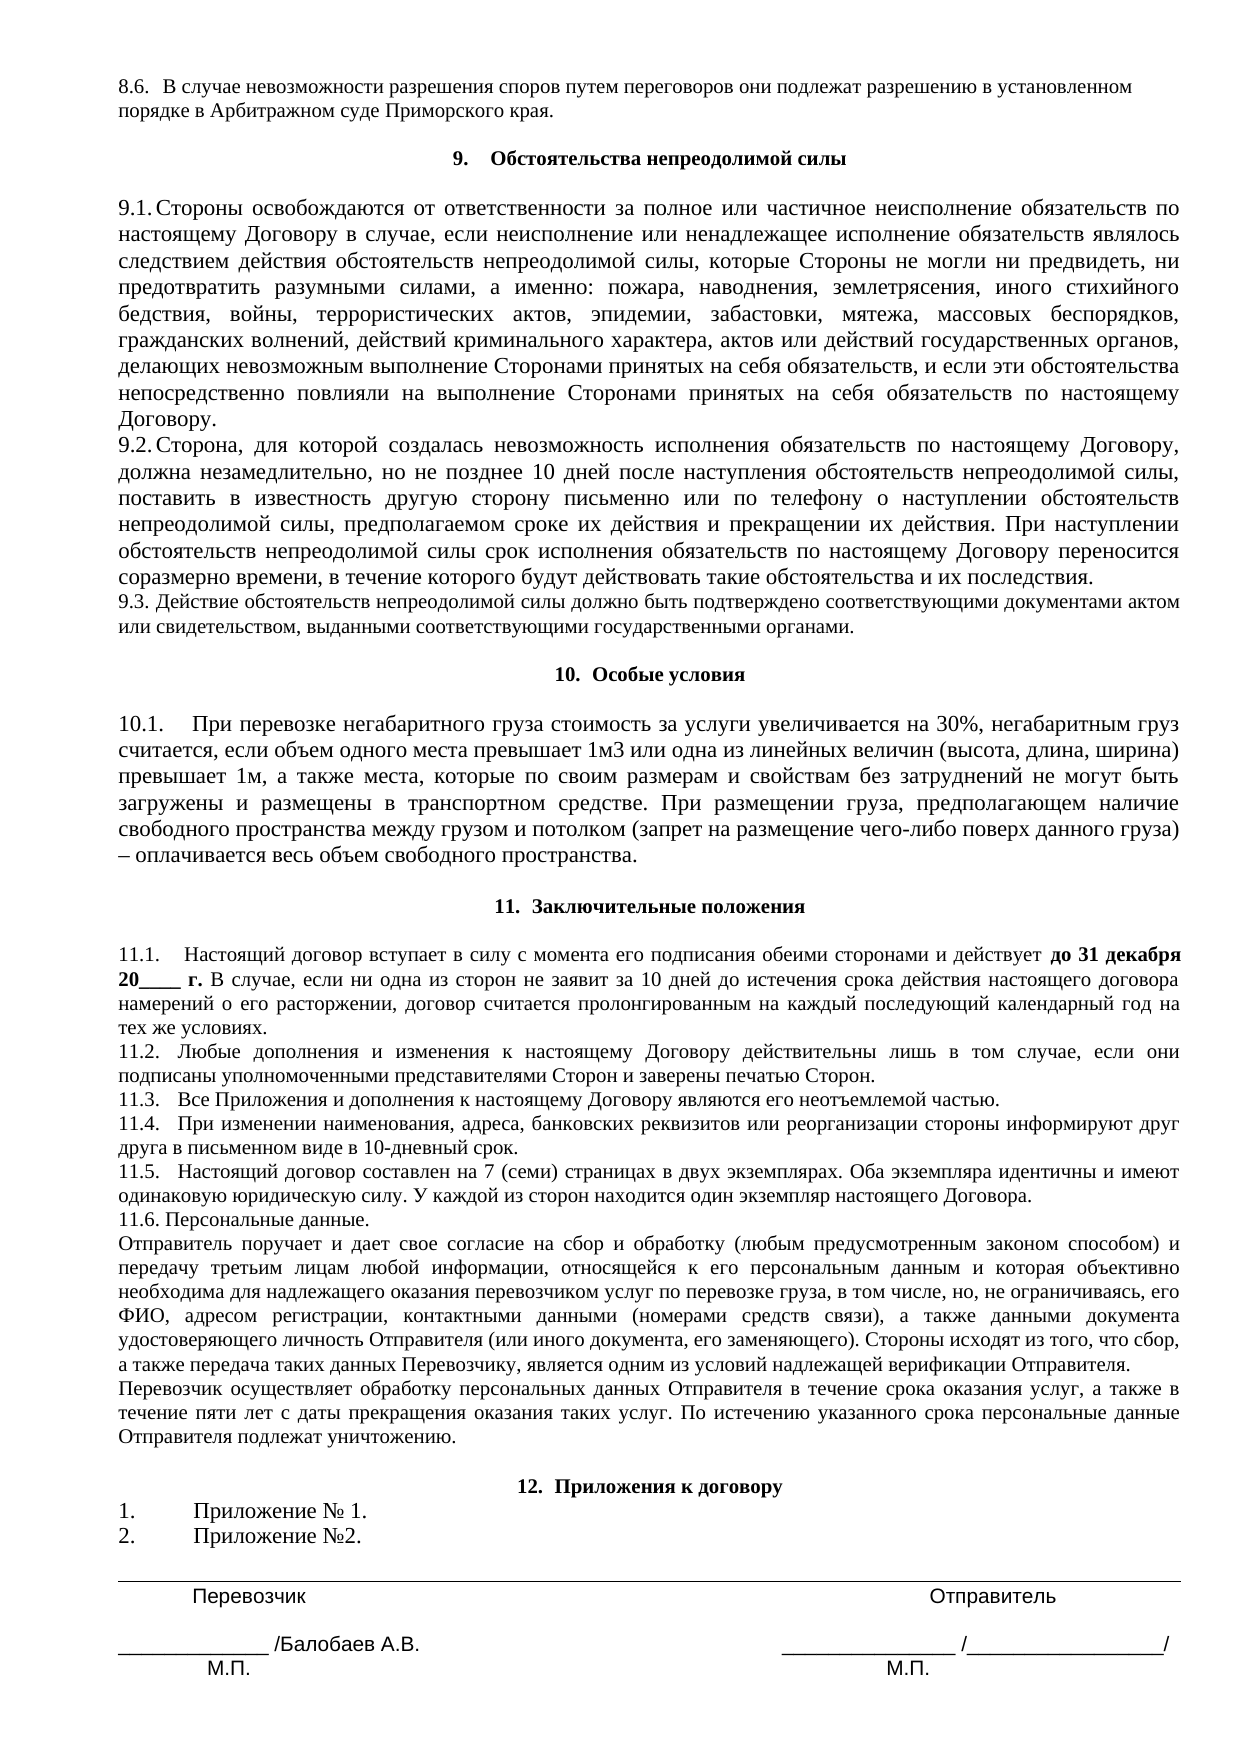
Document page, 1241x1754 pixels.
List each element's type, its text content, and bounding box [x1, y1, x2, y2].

text 11.6. Персональные данные. [118, 1207, 1181, 1231]
text Отправитель поручает и дает свое согласие на сбор и обработку (любым предусмотренным законом способом) и передачу третьим лицам любой информации, относящейся к его персональным данным и которая объективно необходима для надлежащего оказания перевозчиком услуг по перевозке груза, в том числе, но, не ограничиваясь, его ФИО, адресом регистрации, контактными данными (номерами средств связи), а также данными документа удостоверяющего личность Отправителя (или иного документа, его заменяющего). Стороны исходят из того, что сбор, а также передача таких данных Перевозчику, является одним из условий надлежащей верификации Отправителя. [118, 1231, 1181, 1376]
list Приложение №2. [118, 1523, 1181, 1548]
text При перевозке негабаритного груза стоимость за услуги увеличивается на 30%, негабаритным груз считается, если объем одного места превышает 1м3 или одна из линейных величин (высота, длина, ширина) превышает 1м, а также места, которые по своим размерам и свойствам без затруднений не могут быть загружены и размещены в транспортном средстве. При размещении груза, предполагающем наличие свободного пространства между грузом и потолком (запрет на размещение чего-либо поверх данного груза) – оплачивается весь объем свободного пространства. [118, 710, 1181, 868]
text Перевозчик осуществляет обработку персональных данных Отправителя в течение срока оказания услуг, а также в течение пяти лет с даты прекращения оказания таких услуг. По истечению указанного срока персональные данные Отправителя подлежат уничтожению. [118, 1376, 1181, 1448]
list Обстоятельства непреодолимой силы [118, 146, 1181, 170]
list Все Приложения и дополнения к настоящему Договору являются его неотъемлемой частью. [118, 1087, 1181, 1111]
list Приложение № 1. [118, 1498, 1181, 1523]
list Любые дополнения и изменения к настоящему Договору действительны лишь в том случае, если они подписаны уполномоченными представителями Сторон и заверены печатью Сторон. [118, 1039, 1181, 1087]
list Настоящий договор составлен на 7 (семи) страницах в двух экземплярах. Оба экземпляра идентичны и имеют одинаковую юридическую силу. У каждой из сторон находится один экземпляр настоящего Договора. [118, 1159, 1181, 1207]
text Сторона, для которой создалась невозможность исполнения обязательств по настоящему Договору, должна незамедлительно, но не позднее 10 дней после наступления обстоятельств непреодолимой силы, поставить в известность другую сторону письменно или по телефону о наступлении обстоятельств непреодолимой силы, предполагаемом сроке их действия и прекращении их действия. При наступлении обстоятельств непреодолимой силы срок исполнения обязательств по настоящему Договору переносится соразмерно времени, в течение которого будут действовать такие обстоятельства и их последствия. [118, 431, 1181, 589]
list Приложения к договору [118, 1474, 1181, 1498]
list Особые условия [118, 662, 1181, 686]
list В случае невозможности разрешения споров путем переговоров они подлежат разрешению в установленном порядке в Арбитражном суде Приморского края. [118, 74, 1181, 122]
text Стороны освобождаются от ответственности за полное или частичное неисполнение обязательств по настоящему Договору в случае, если неисполнение или ненадлежащее исполнение обязательств являлось следствием действия обстоятельств непреодолимой силы, которые Стороны не могли ни предвидеть, ни предотвратить разумными силами, а именно: пожара, наводнения, землетрясения, иного стихийного бедствия, войны, террористических актов, эпидемии, забастовки, мятежа, массовых беспорядков, гражданских волнений, действий криминального характера, актов или действий государственных органов, делающих невозможным выполнение Сторонами принятых на себя обязательств, и если эти обстоятельства непосредственно повлияли на выполнение Сторонами принятых на себя обязательств по настоящему Договору. [118, 194, 1181, 431]
list Заключительные положения [118, 894, 1181, 918]
list Настоящий договор вступает в силу с момента его подписания обеими сторонами и действует до 31 декабря 20____ г. В случае, если ни одна из сторон не заявит за 10 дней до истечения срока действия настоящего договора намерений о его расторжении, договор считается пролонгированным на каждый последующий календарный год на тех же условиях. [118, 942, 1181, 1039]
text Действие обстоятельств непреодолимой силы должно быть подтверждено соответствующими документами актом или свидетельством, выданными соответствующими государственными органами. [118, 589, 1181, 638]
list При изменении наименования, адреса, банковских реквизитов или реорганизации стороны информируют друг друга в письменном виде в 10-дневный срок. [118, 1111, 1181, 1159]
